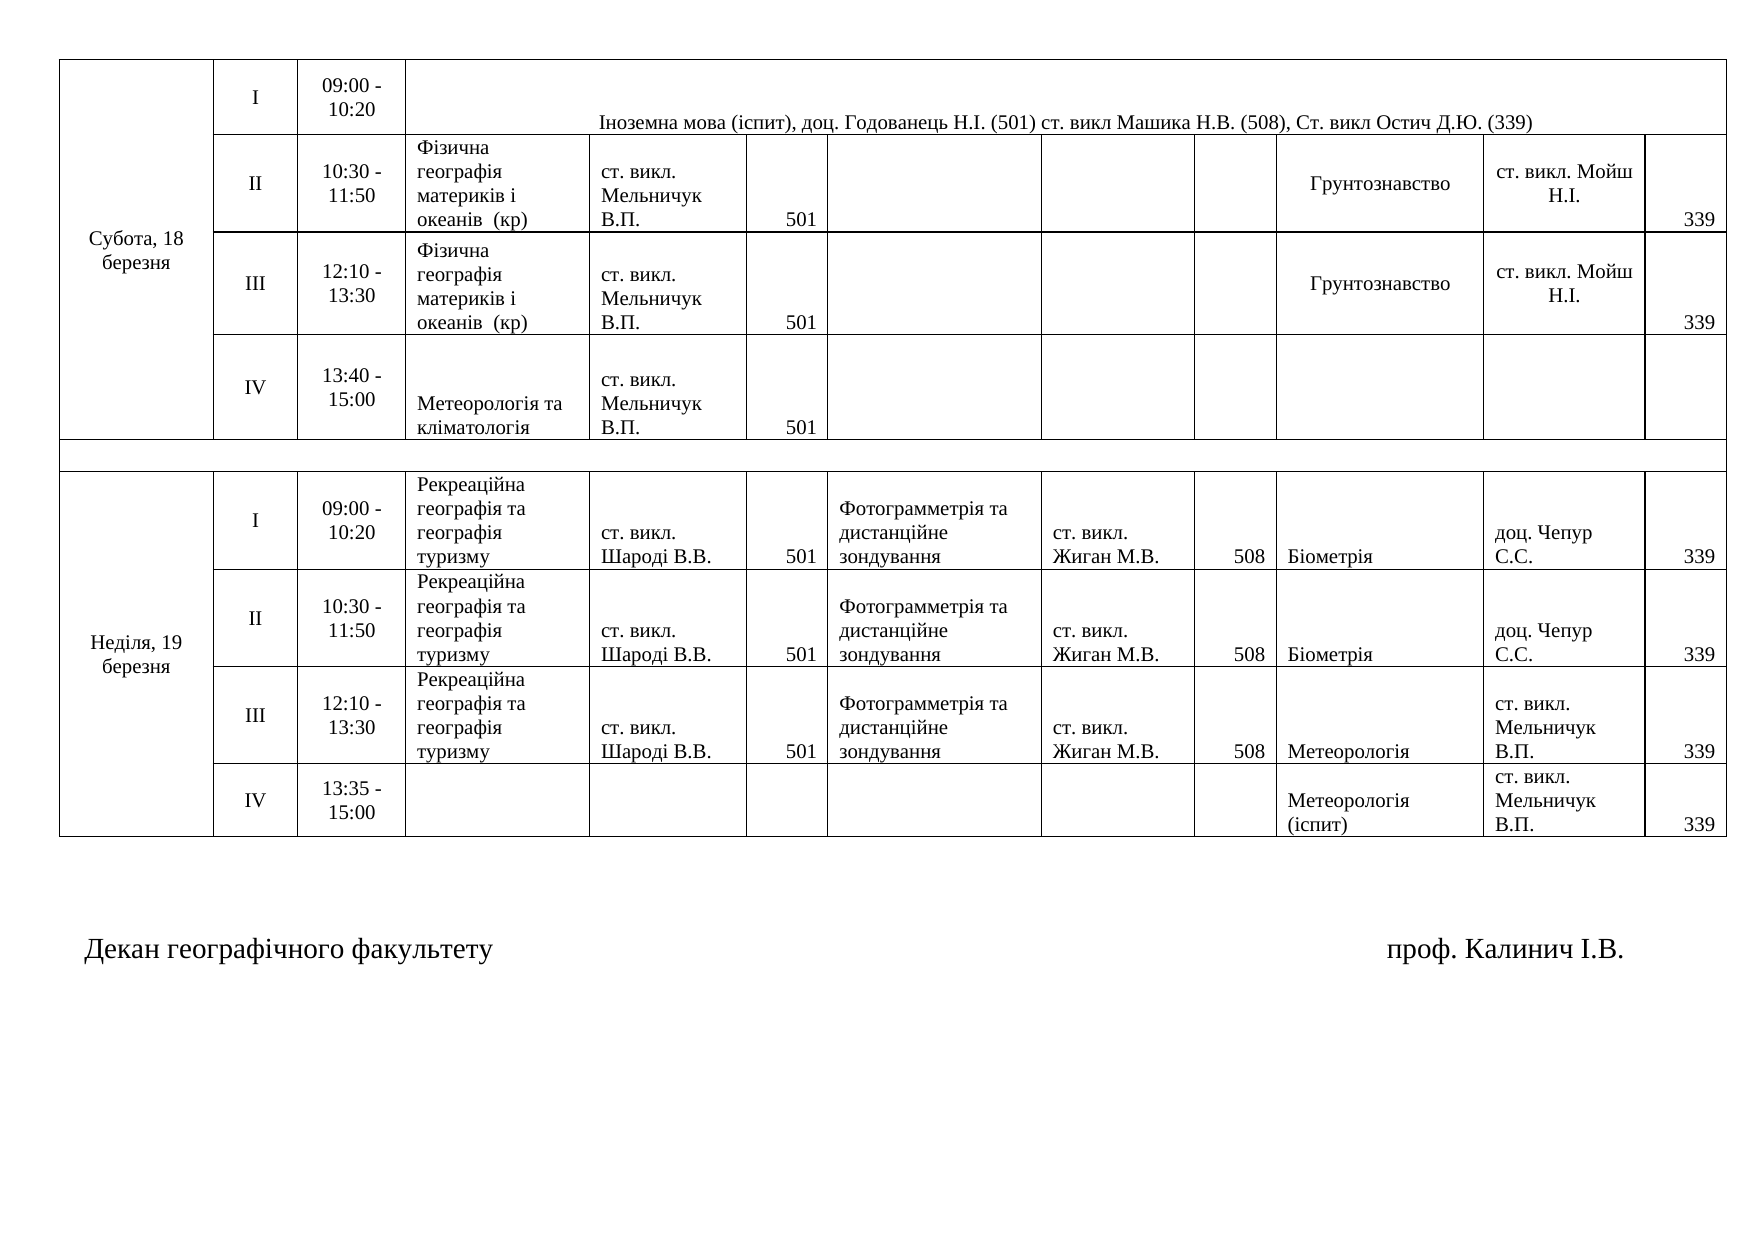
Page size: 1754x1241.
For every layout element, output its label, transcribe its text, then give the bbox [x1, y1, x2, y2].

table_cell ІV [214, 335, 297, 439]
table_cell 09:00 - 10:20 [298, 472, 405, 568]
table_cell 339 [1646, 135, 1726, 231]
table_cell Рекреаційна географія та географія туризму [406, 667, 589, 763]
table_cell Фотограмметрія та дистанційне зондування [828, 667, 1041, 763]
table_cell [1042, 233, 1194, 334]
table_cell Іноземна мова (іспит), доц. Годованець Н.І. (501) ст. викл Машика Н.В. (508), Ст. викл Остич Д.Ю. (339) [406, 60, 1726, 134]
table_cell Метеорологія (іспит) [1277, 764, 1483, 836]
table_cell Грунтознавство [1277, 233, 1483, 334]
table_cell ст. викл. Мельничук В.П. [1484, 667, 1644, 763]
table_cell І [214, 60, 297, 134]
table_cell ст. викл. Жиган М.В. [1042, 472, 1194, 568]
table_cell 501 [747, 135, 827, 231]
table_cell Фізична географія материків і океанів (кр) [406, 135, 589, 231]
table_cell 508 [1195, 570, 1276, 666]
table_cell Грунтознавство [1277, 135, 1483, 231]
table_cell 501 [747, 335, 827, 439]
table_cell [1484, 335, 1644, 439]
table_cell [1042, 135, 1194, 231]
table_cell Рекреаційна географія та географія туризму [406, 472, 589, 568]
table_cell 339 [1646, 570, 1726, 666]
text Декан географічного факультету проф. Калинич І.В. [84, 931, 1695, 964]
table_cell 508 [1195, 472, 1276, 568]
table_cell [1042, 335, 1194, 439]
table_cell Рекреаційна географія та географія туризму [406, 570, 589, 666]
table_cell [747, 764, 827, 836]
table_cell 13:35 - 15:00 [298, 764, 405, 836]
table_cell ст. викл. Шароді В.В. [590, 570, 746, 666]
table_cell ст. викл. Мойш Н.І. [1484, 135, 1644, 231]
table_cell [406, 764, 589, 836]
table_cell 339 [1646, 472, 1726, 568]
table_cell Фізична географія материків і океанів (кр) [406, 233, 589, 334]
table_cell Біометрія [1277, 570, 1483, 666]
table_cell [828, 335, 1041, 439]
table_cell 501 [747, 233, 827, 334]
table_cell 10:30 - 11:50 [298, 570, 405, 666]
table_cell ст. викл. Мельничук В.П. [590, 135, 746, 231]
table_cell 339 [1646, 667, 1726, 763]
table_cell ІІ [214, 570, 297, 666]
table_cell ст. викл. Мойш Н.І. [1484, 233, 1644, 334]
table_cell ст. викл. Жиган М.В. [1042, 667, 1194, 763]
table_cell 501 [747, 570, 827, 666]
table_cell [1195, 764, 1276, 836]
table_cell 339 [1646, 233, 1726, 334]
table_cell [1195, 335, 1276, 439]
table_cell [828, 135, 1041, 231]
table_cell [1277, 335, 1483, 439]
table_cell доц. Чепур С.С. [1484, 570, 1644, 666]
table_cell 339 [1646, 764, 1726, 836]
table_cell [828, 233, 1041, 334]
table_cell Біометрія [1277, 472, 1483, 568]
table_cell Фотограмметрія та дистанційне зондування [828, 472, 1041, 568]
table_cell 12:10 - 13:30 [298, 667, 405, 763]
table_cell [590, 764, 746, 836]
table_cell ІІІ [214, 667, 297, 763]
table_cell [828, 764, 1041, 836]
table_cell ІІ [214, 135, 297, 231]
table_cell Неділя, 19 березня [60, 472, 213, 836]
table_cell ст. викл. Мельничук В.П. [1484, 764, 1644, 836]
table_cell 508 [1195, 667, 1276, 763]
table_cell [1042, 764, 1194, 836]
table_cell 501 [747, 472, 827, 568]
table_cell 12:10 - 13:30 [298, 233, 405, 334]
table_cell 10:30 - 11:50 [298, 135, 405, 231]
table_cell Фотограмметрія та дистанційне зондування [828, 570, 1041, 666]
table_cell 501 [747, 667, 827, 763]
table_cell [60, 440, 1726, 471]
table_cell ст. викл. Шароді В.В. [590, 472, 746, 568]
table_cell доц. Чепур С.С. [1484, 472, 1644, 568]
table_cell ст. викл. Шароді В.В. [590, 667, 746, 763]
table_cell ІV [214, 764, 297, 836]
table_cell Метеорологія [1277, 667, 1483, 763]
table_cell І [214, 472, 297, 568]
table_cell 13:40 - 15:00 [298, 335, 405, 439]
table_cell ст. викл. Жиган М.В. [1042, 570, 1194, 666]
table_cell ІІІ [214, 233, 297, 334]
table_cell ст. викл. Мельничук В.П. [590, 335, 746, 439]
table_cell [1195, 233, 1276, 334]
table_cell Метеорологія та кліматологія [406, 335, 589, 439]
table_cell 09:00 - 10:20 [298, 60, 405, 134]
table_cell Субота, 18 березня [60, 60, 213, 439]
table_cell ст. викл. Мельничук В.П. [590, 233, 746, 334]
table_cell [1646, 335, 1726, 439]
table_cell [1195, 135, 1276, 231]
